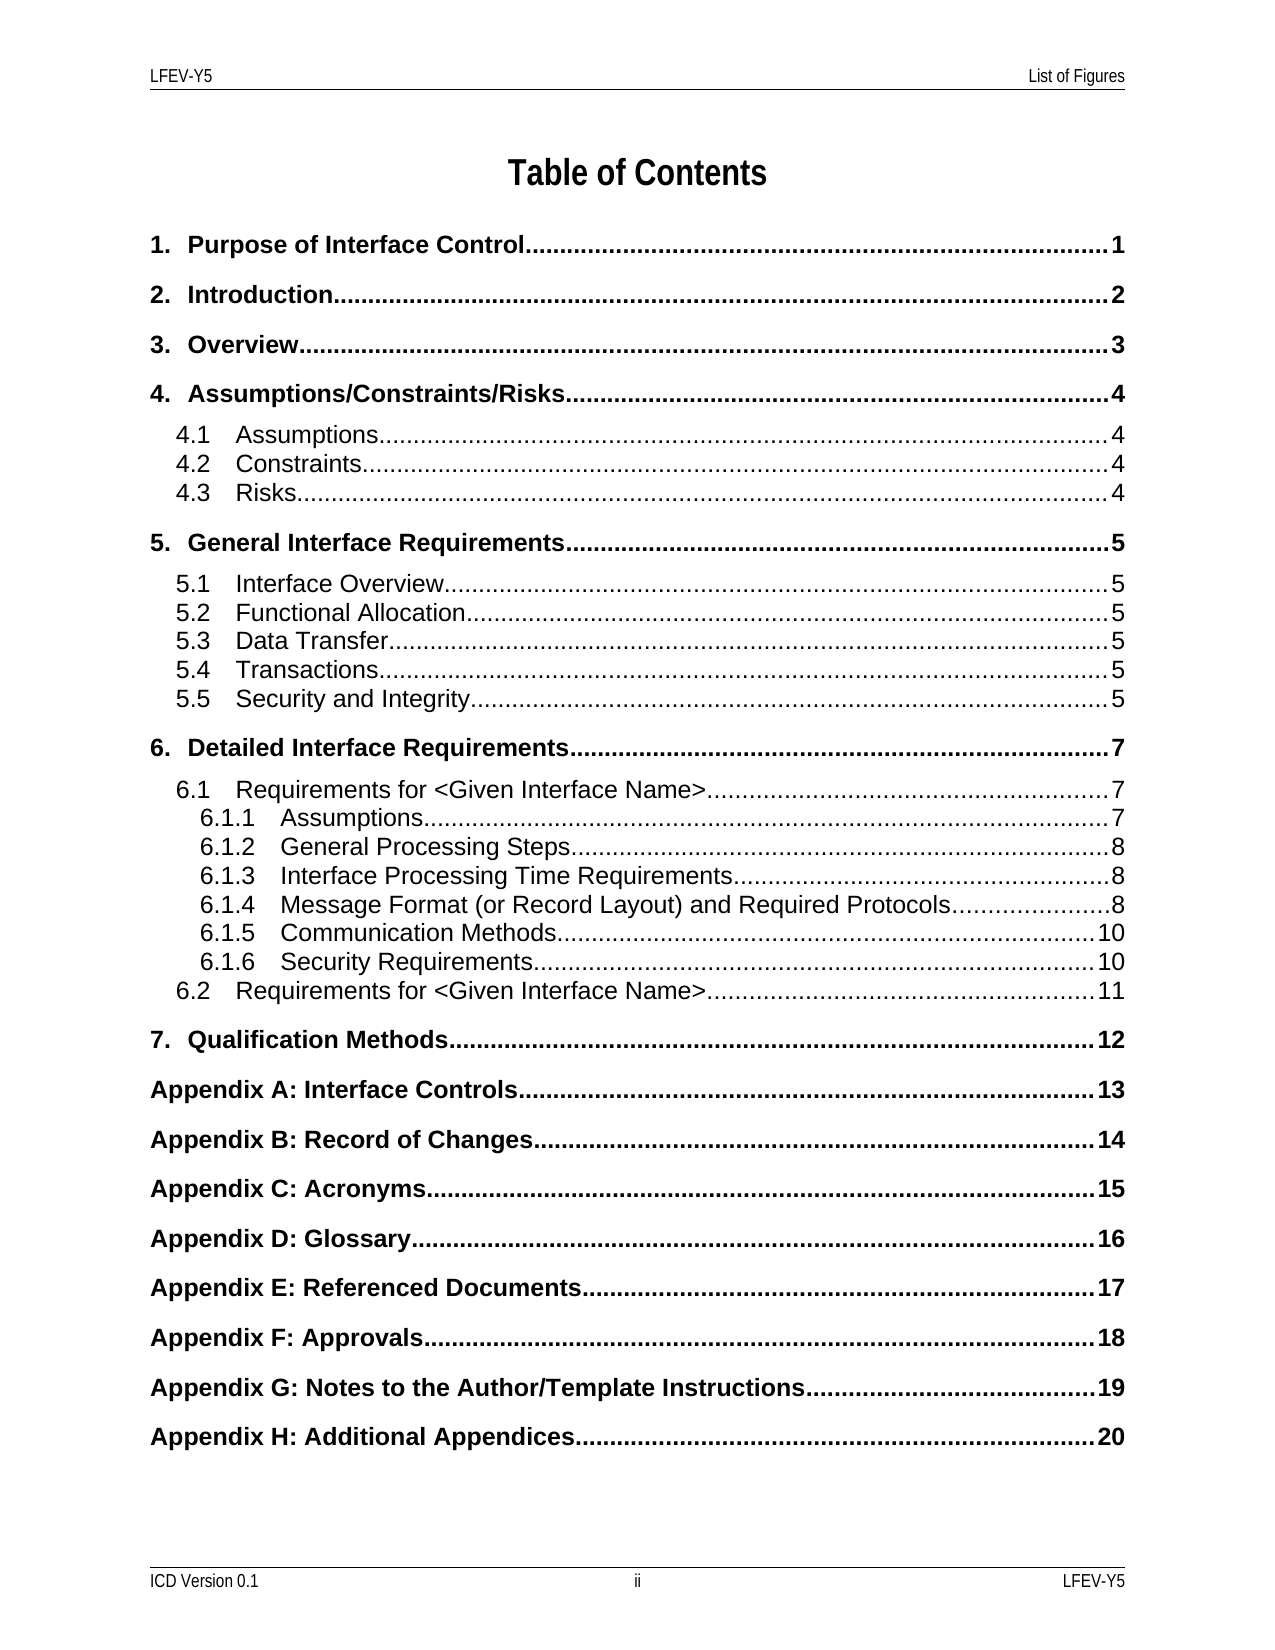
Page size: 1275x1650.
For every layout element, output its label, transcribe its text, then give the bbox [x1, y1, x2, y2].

text 4.1 Assumptions 4 [176, 421, 1125, 449]
text 5.1 Interface Overview 5 [176, 569, 1125, 598]
text 6.1.5 Communication Methods 10 [199, 918, 1125, 947]
text 6.1.6 Security Requirements 10 [199, 947, 1125, 976]
text 7. Qualification Methods 12 [150, 1026, 1125, 1054]
text 5.4 Transactions 5 [176, 655, 1125, 684]
text 6.1 Requirements for <Given Interface Name> 7 [176, 775, 1125, 803]
text 6. Detailed Interface Requirements 7 [150, 733, 1125, 762]
text Appendix F: Approvals 18 [150, 1323, 1125, 1352]
text 1. Purpose of Interface Control 1 [150, 231, 1125, 259]
text 6.1.3 Interface Processing Time Requirements 8 [199, 861, 1125, 890]
text 4.3 Risks 4 [176, 478, 1125, 507]
text Table of Contents [150, 150, 1125, 193]
text Appendix D: Glossary 16 [150, 1224, 1125, 1253]
text 4. Assumptions/Constraints/Risks 4 [150, 379, 1125, 408]
text Appendix E: Referenced Documents 17 [150, 1273, 1125, 1302]
text 6.1.1 Assumptions 7 [199, 803, 1125, 832]
text 6.1.4 Message Format (or Record Layout) and Required Protocols 8 [199, 890, 1125, 918]
text Appendix C: Acronyms 15 [150, 1174, 1125, 1203]
text 6.2 Requirements for <Given Interface Name> 11 [176, 976, 1125, 1005]
text 5.3 Data Transfer 5 [176, 626, 1125, 655]
text 6.1.2 General Processing Steps 8 [199, 832, 1125, 861]
text 3. Overview 3 [150, 330, 1125, 358]
text 2. Introduction 2 [150, 280, 1125, 309]
text Appendix A: Interface Controls 13 [150, 1075, 1125, 1104]
text Appendix H: Additional Appendices 20 [150, 1422, 1125, 1451]
text 5.2 Functional Allocation 5 [176, 598, 1125, 626]
text 5.5 Security and Integrity 5 [176, 684, 1125, 713]
text 4.2 Constraints 4 [176, 449, 1125, 478]
text Appendix B: Record of Changes 14 [150, 1125, 1125, 1153]
text Appendix G: Notes to the Author/Template Instructions 19 [150, 1373, 1125, 1401]
text 5. General Interface Requirements 5 [150, 528, 1125, 556]
